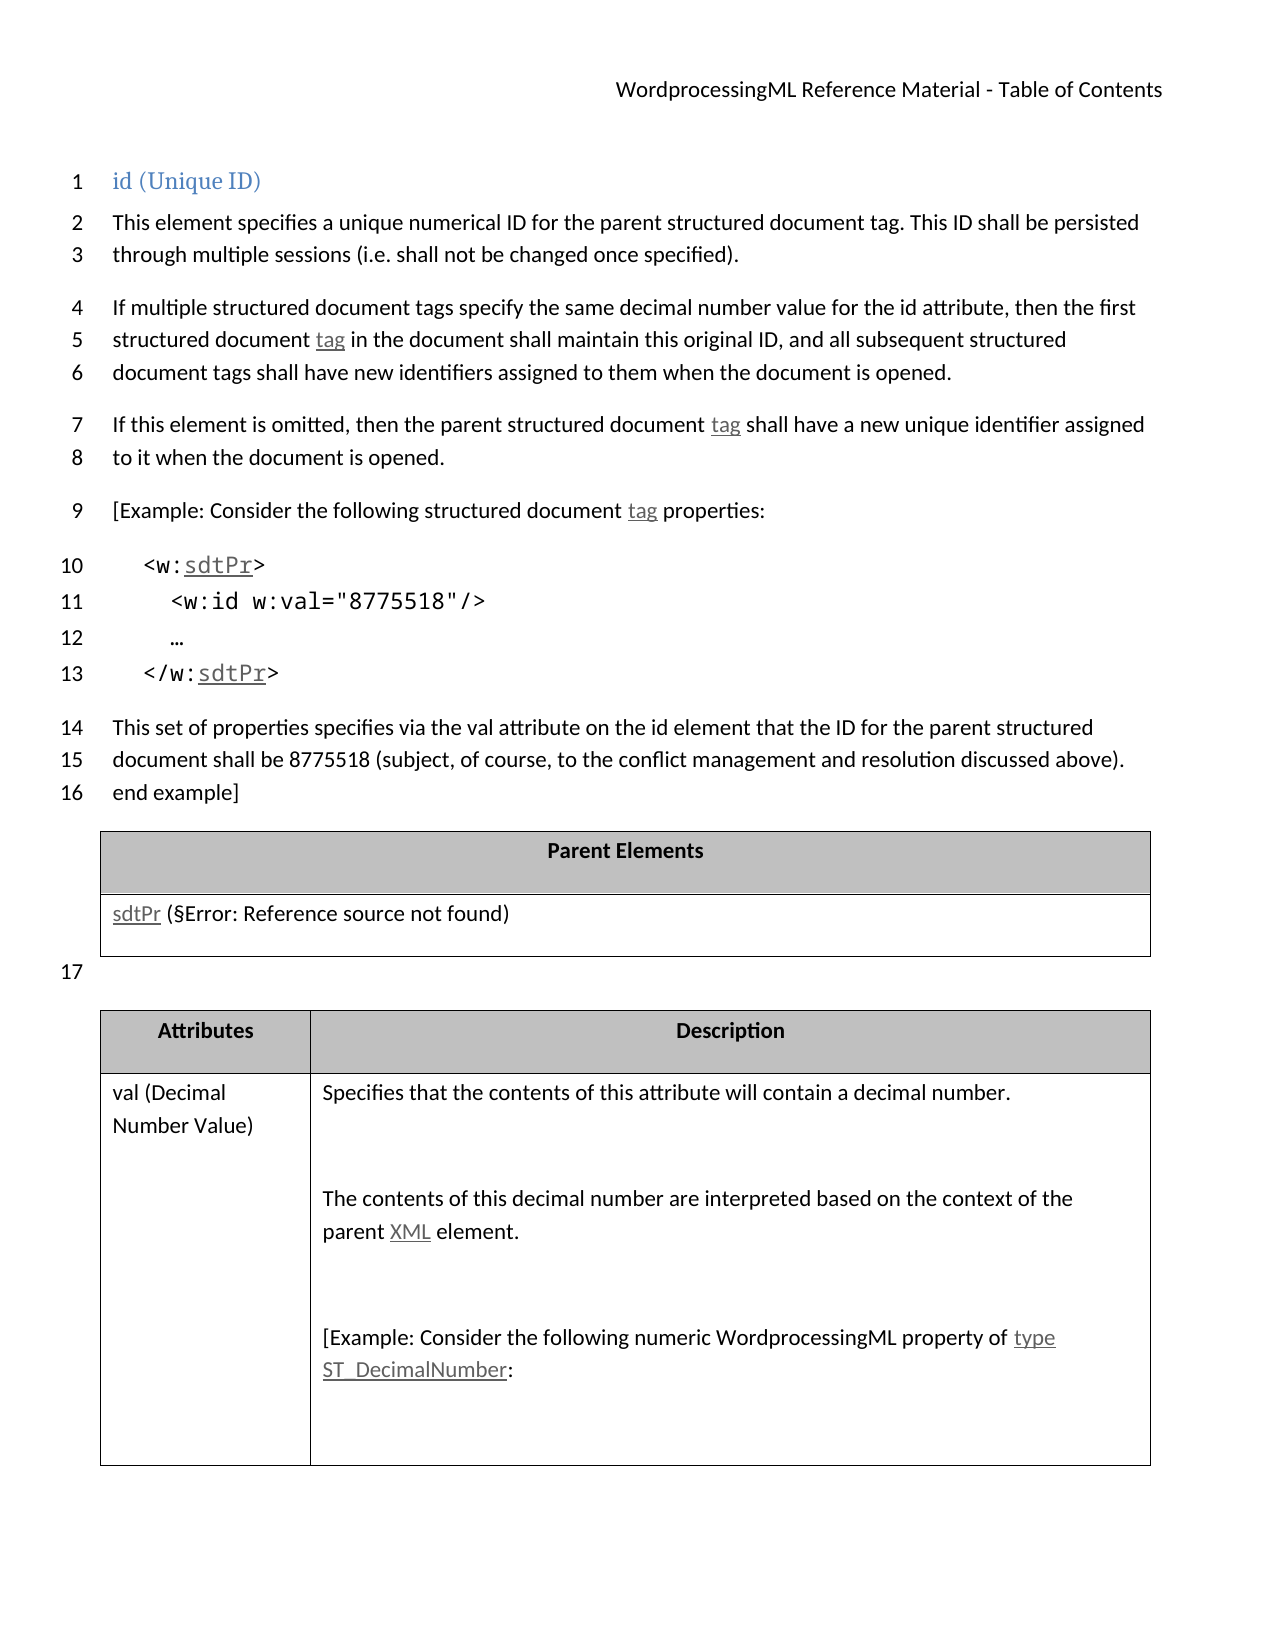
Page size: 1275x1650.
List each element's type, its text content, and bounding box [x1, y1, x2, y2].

text This set of properties specifies via the val attribute on the id element that the ID for the parent structured document shall be 8775518 (subject, of course, to the conflict management and resolution discussed above). end example] [112, 713, 1162, 806]
table_header Attributes [101, 1011, 310, 1073]
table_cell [311, 1074, 1150, 1465]
text If multiple structured document tags specify the same decimal number value for the id attribute, then the first structured document tag in the document shall maintain this original ID, and all subsequent structured document tags shall have new identifiers assigned to them when the document is opened. [112, 293, 1162, 386]
table_header Parent Elements [101, 832, 1150, 893]
table_cell val (Decimal Number Value) [101, 1074, 310, 1465]
subtitle id (Unique ID) [112, 167, 1162, 195]
text If this element is omitted, then the parent structured document tag shall have a new unique identifier assigned to it when the document is opened. [112, 411, 1162, 471]
text This element specifies a unique numerical ID for the parent structured document tag. This ID shall be persisted through multiple sessions (i.e. shall not be changed once specified). [112, 208, 1162, 268]
text <w:sdtPr> <w:id w:val="8775518"/> … </w:sdtPr> [142, 549, 1162, 688]
table_header Description [311, 1011, 1150, 1073]
text [Example: Consider the following structured document tag properties: [112, 496, 1162, 524]
